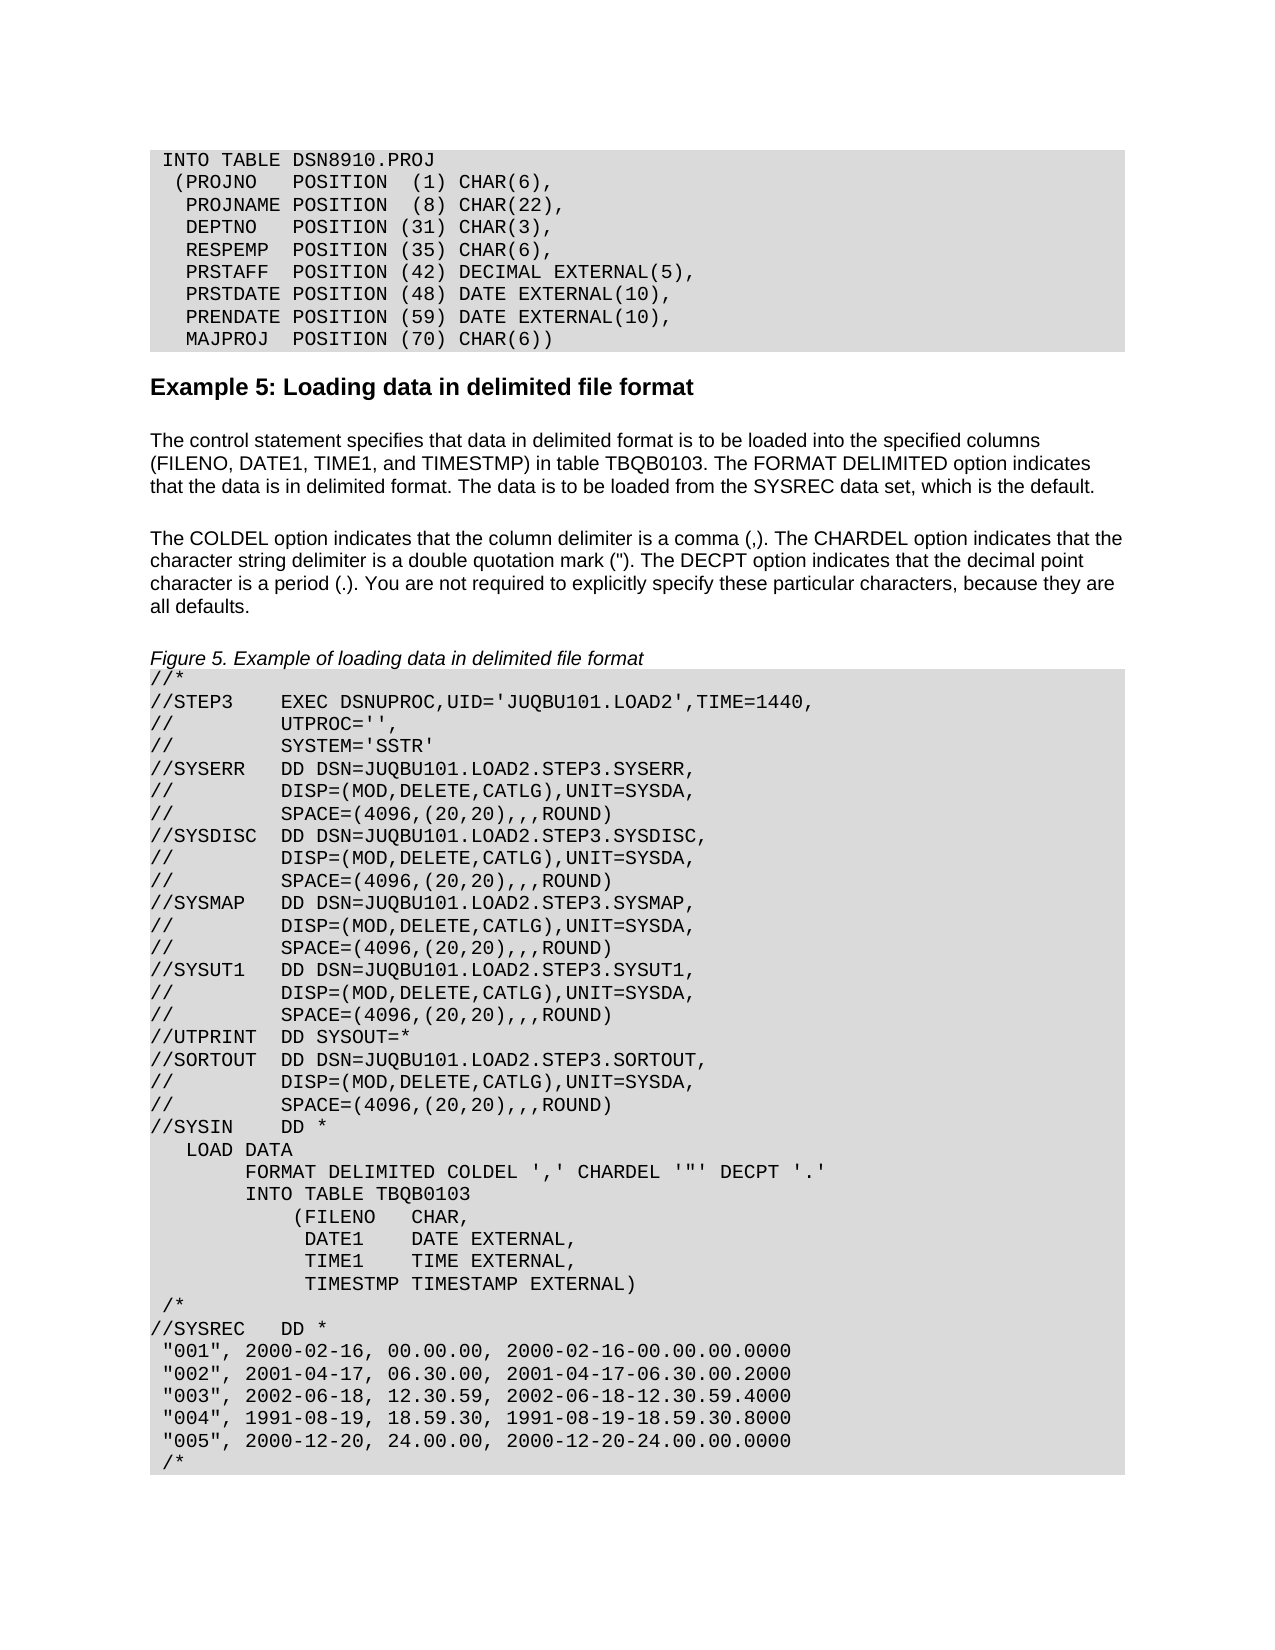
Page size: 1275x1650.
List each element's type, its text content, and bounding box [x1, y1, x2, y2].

text The COLDEL option indicates that the column delimiter is a comma (,). The CHARDEL option indicates that the character string delimiter is a double quotation mark ("). The DECPT option indicates that the decimal point character is a period (.). You are not required to explicitly specify these particular characters, because they are all defaults. [150, 526, 1125, 617]
text MAJPROJ POSITION (70) CHAR(6)) [150, 329, 1125, 352]
text // DISP=(MOD,DELETE,CATLG),UNIT=SYSDA, [150, 848, 1125, 871]
text //SYSDISC DD DSN=JUQBU101.LOAD2.STEP3.SYSDISC, [150, 826, 1125, 848]
text "003", 2002-06-18, 12.30.59, 2002-06-18-12.30.59.4000 [150, 1386, 1125, 1408]
text // DISP=(MOD,DELETE,CATLG),UNIT=SYSDA, [150, 916, 1125, 938]
text // SPACE=(4096,(20,20),,,ROUND) [150, 938, 1125, 960]
text TIMESTMP TIMESTAMP EXTERNAL) [150, 1274, 1125, 1296]
text // SYSTEM='SSTR' [150, 736, 1125, 759]
text // SPACE=(4096,(20,20),,,ROUND) [150, 1095, 1125, 1117]
text Figure 5. Example of loading data in delimited file format [150, 646, 1125, 669]
text "002", 2001-04-17, 06.30.00, 2001-04-17-06.30.00.2000 [150, 1363, 1125, 1386]
text //* [150, 669, 1125, 692]
text // SPACE=(4096,(20,20),,,ROUND) [150, 871, 1125, 893]
text // DISP=(MOD,DELETE,CATLG),UNIT=SYSDA, [150, 983, 1125, 1005]
text Example 5: Loading data in delimited file format [150, 372, 1125, 400]
text //SYSREC DD * [150, 1319, 1125, 1341]
text // DISP=(MOD,DELETE,CATLG),UNIT=SYSDA, [150, 1072, 1125, 1095]
text // SPACE=(4096,(20,20),,,ROUND) [150, 803, 1125, 826]
text /* [150, 1453, 1125, 1475]
text PRENDATE POSITION (59) DATE EXTERNAL(10), [150, 307, 1125, 329]
text FORMAT DELIMITED COLDEL ',' CHARDEL '"' DECPT '.' [150, 1162, 1125, 1184]
text INTO TABLE DSN8910.PROJ [150, 150, 1125, 172]
text // SPACE=(4096,(20,20),,,ROUND) [150, 1005, 1125, 1027]
text //SORTOUT DD DSN=JUQBU101.LOAD2.STEP3.SORTOUT, [150, 1050, 1125, 1072]
text "001", 2000-02-16, 00.00.00, 2000-02-16-00.00.00.0000 [150, 1341, 1125, 1363]
text // DISP=(MOD,DELETE,CATLG),UNIT=SYSDA, [150, 781, 1125, 803]
text //UTPRINT DD SYSOUT=* [150, 1027, 1125, 1050]
text LOAD DATA [150, 1139, 1125, 1162]
text PRSTDATE POSITION (48) DATE EXTERNAL(10), [150, 284, 1125, 307]
text PRSTAFF POSITION (42) DECIMAL EXTERNAL(5), [150, 262, 1125, 284]
text TIME1 TIME EXTERNAL, [150, 1251, 1125, 1274]
text RESPEMP POSITION (35) CHAR(6), [150, 239, 1125, 262]
text //STEP3 EXEC DSNUPROC,UID='JUQBU101.LOAD2',TIME=1440, [150, 692, 1125, 714]
text "005", 2000-12-20, 24.00.00, 2000-12-20-24.00.00.0000 [150, 1431, 1125, 1453]
text // UTPROC='', [150, 714, 1125, 736]
text DEPTNO POSITION (31) CHAR(3), [150, 217, 1125, 239]
text INTO TABLE TBQB0103 [150, 1184, 1125, 1207]
text //SYSERR DD DSN=JUQBU101.LOAD2.STEP3.SYSERR, [150, 759, 1125, 781]
text (PROJNO POSITION (1) CHAR(6), [150, 172, 1125, 195]
text PROJNAME POSITION (8) CHAR(22), [150, 195, 1125, 217]
text "004", 1991-08-19, 18.59.30, 1991-08-19-18.59.30.8000 [150, 1408, 1125, 1431]
text (FILENO CHAR, [150, 1207, 1125, 1229]
text //SYSMAP DD DSN=JUQBU101.LOAD2.STEP3.SYSMAP, [150, 893, 1125, 916]
text The control statement specifies that data in delimited format is to be loaded into the specified columns (FILENO, DATE1, TIME1, and TIMESTMP) in table TBQB0103. The FORMAT DELIMITED option indicates that the data is in delimited format. The data is to be loaded from the SYSREC data set, which is the default. [150, 429, 1125, 497]
text //SYSUT1 DD DSN=JUQBU101.LOAD2.STEP3.SYSUT1, [150, 960, 1125, 983]
text /* [150, 1296, 1125, 1319]
text DATE1 DATE EXTERNAL, [150, 1229, 1125, 1251]
text //SYSIN DD * [150, 1117, 1125, 1139]
